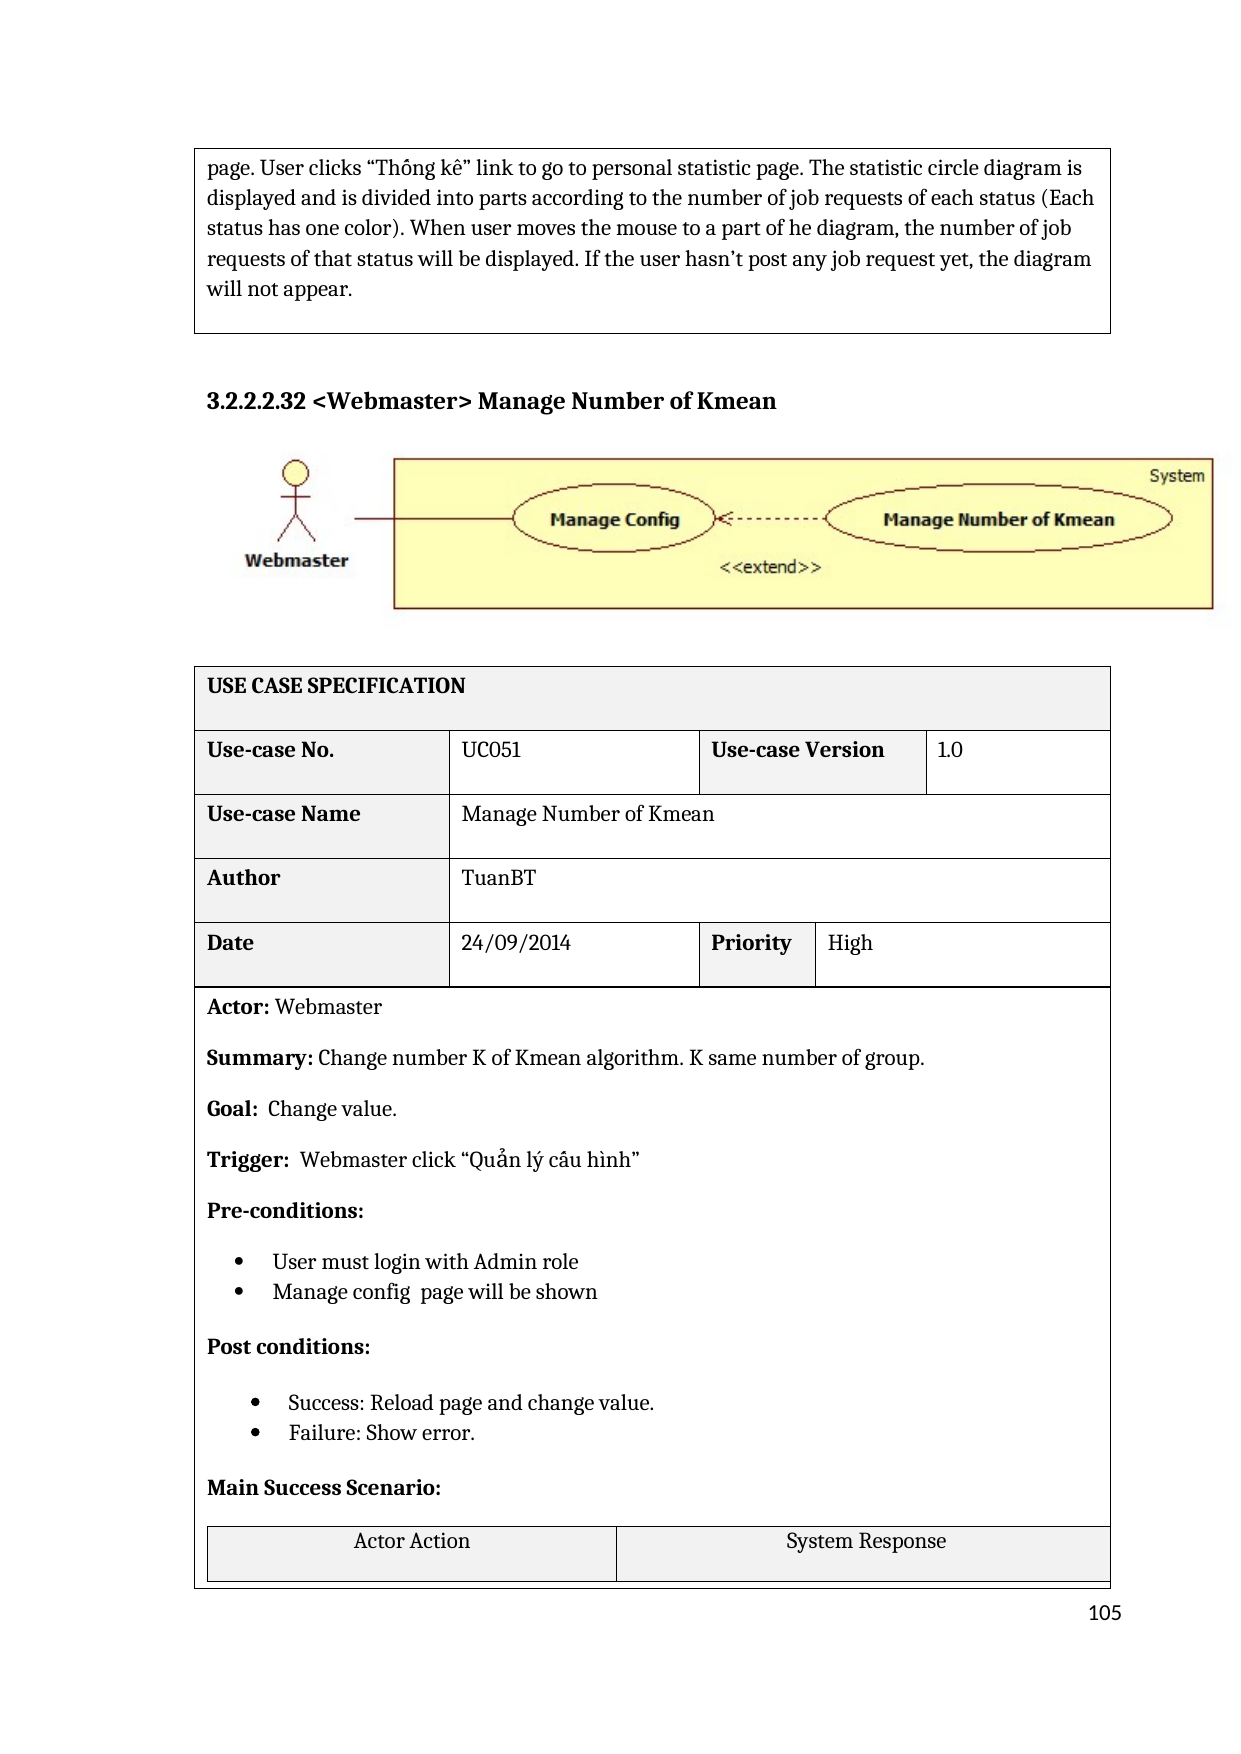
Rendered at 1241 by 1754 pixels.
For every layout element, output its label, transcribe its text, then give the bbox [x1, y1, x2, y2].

table_cell Date [195, 923, 449, 986]
table_cell Author [195, 859, 449, 922]
table_cell Use-case Version [700, 731, 926, 794]
subtitle <Webmaster> Manage Number of Kmean [207, 387, 1122, 416]
table_cell High [816, 923, 1110, 986]
table_header USE CASE SPECIFICATION [195, 667, 1110, 730]
table_cell Use-case No. [195, 731, 449, 794]
table_cell 1.0 [927, 731, 1110, 794]
table_cell Priority [700, 923, 815, 986]
table_cell TuanBT [450, 859, 1110, 922]
table_cell Use-case Name [195, 795, 449, 858]
table_cell 24/09/2014 [450, 923, 699, 986]
table_cell UC051 [450, 731, 699, 794]
table_cell Manage Number of Kmean [450, 795, 1110, 858]
picture [206, 428, 1241, 641]
